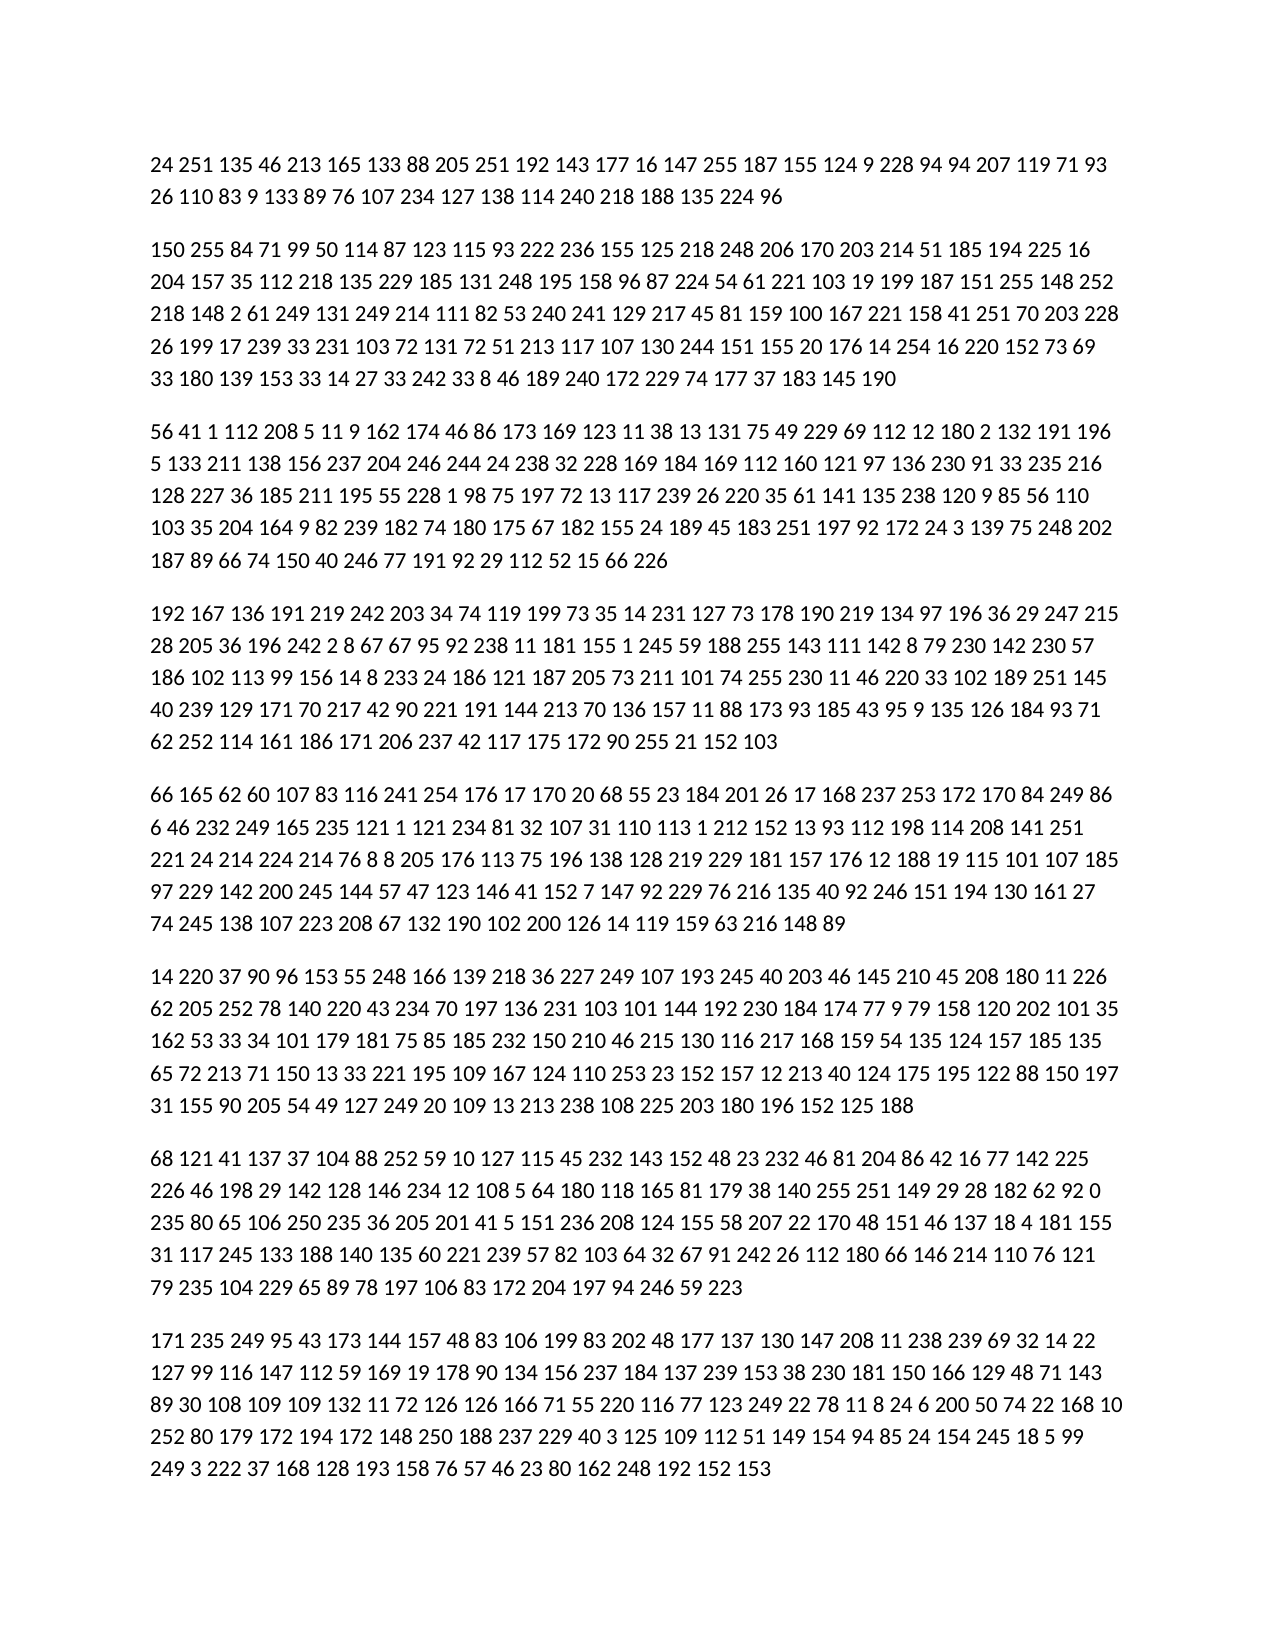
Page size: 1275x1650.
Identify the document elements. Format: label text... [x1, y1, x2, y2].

text 56 41 1 112 208 5 11 9 162 174 46 86 173 169 123 11 38 13 131 75 49 229 69 112 12 180 2 132 191 196 5 133 211 138 156 237 204 246 244 24 238 32 228 169 184 169 112 160 121 97 136 230 91 33 235 216 128 227 36 185 211 195 55 228 1 98 75 197 72 13 117 239 26 220 35 61 141 135 238 120 9 85 56 110 103 35 204 164 9 82 239 182 74 180 175 67 182 155 24 189 45 183 251 197 92 172 24 3 139 75 248 202 187 89 66 74 150 40 246 77 191 92 29 112 52 15 66 226 [150, 417, 1125, 574]
text 192 167 136 191 219 242 203 34 74 119 199 73 35 14 231 127 73 178 190 219 134 97 196 36 29 247 215 28 205 36 196 242 2 8 67 67 95 92 238 11 181 155 1 245 59 188 255 143 111 142 8 79 230 142 230 57 186 102 113 99 156 14 8 233 24 186 121 187 205 73 211 101 74 255 230 11 46 220 33 102 189 251 145 40 239 129 171 70 217 42 90 221 191 144 213 70 136 157 11 88 173 93 185 43 95 9 135 126 184 93 71 62 252 114 161 186 171 206 237 42 117 175 172 90 255 21 152 103 [150, 599, 1125, 756]
text 68 121 41 137 37 104 88 252 59 10 127 115 45 232 143 152 48 23 232 46 81 204 86 42 16 77 142 225 226 46 198 29 142 128 146 234 12 108 5 64 180 118 165 81 179 38 140 255 251 149 29 28 182 62 92 0 235 80 65 106 250 235 36 205 201 41 5 151 236 208 124 155 58 207 22 170 48 151 46 137 18 4 181 155 31 117 245 133 188 140 135 60 221 239 57 82 103 64 32 67 91 242 26 112 180 66 146 214 110 76 121 79 235 104 229 65 89 78 197 106 83 172 204 197 94 246 59 223 [150, 1144, 1125, 1301]
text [150, 150, 1125, 210]
text 171 235 249 95 43 173 144 157 48 83 106 199 83 202 48 177 137 130 147 208 11 238 239 69 32 14 22 127 99 116 147 112 59 169 19 178 90 134 156 237 184 137 239 153 38 230 181 150 166 129 48 71 143 89 30 108 109 109 132 11 72 126 126 166 71 55 220 116 77 123 249 22 78 11 8 24 6 200 50 74 22 168 10 252 80 179 172 194 172 148 250 188 237 229 40 3 125 109 112 51 149 154 94 85 24 154 245 18 5 99 249 3 222 37 168 128 193 158 76 57 46 23 80 162 248 192 152 153 [150, 1326, 1125, 1483]
text 150 255 84 71 99 50 114 87 123 115 93 222 236 155 125 218 248 206 170 203 214 51 185 194 225 16 204 157 35 112 218 135 229 185 131 248 195 158 96 87 224 54 61 221 103 19 199 187 151 255 148 252 218 148 2 61 249 131 249 214 111 82 53 240 241 129 217 45 81 159 100 167 221 158 41 251 70 203 228 26 199 17 239 33 231 103 72 131 72 51 213 117 107 130 244 151 155 20 176 14 254 16 220 152 73 69 33 180 139 153 33 14 27 33 242 33 8 46 189 240 172 229 74 177 37 183 145 190 [150, 235, 1125, 392]
text 66 165 62 60 107 83 116 241 254 176 17 170 20 68 55 23 184 201 26 17 168 237 253 172 170 84 249 86 6 46 232 249 165 235 121 1 121 234 81 32 107 31 110 113 1 212 152 13 93 112 198 114 208 141 251 221 24 214 224 214 76 8 8 205 176 113 75 196 138 128 219 229 181 157 176 12 188 19 115 101 107 185 97 229 142 200 245 144 57 47 123 146 41 152 7 147 92 229 76 216 135 40 92 246 151 194 130 161 27 74 245 138 107 223 208 67 132 190 102 200 126 14 119 159 63 216 148 89 [150, 781, 1125, 937]
text 14 220 37 90 96 153 55 248 166 139 218 36 227 249 107 193 245 40 203 46 145 210 45 208 180 11 226 62 205 252 78 140 220 43 234 70 197 136 231 103 101 144 192 230 184 174 77 9 79 158 120 202 101 35 162 53 33 34 101 179 181 75 85 185 232 150 210 46 215 130 116 217 168 159 54 135 124 157 185 135 65 72 213 71 150 13 33 221 195 109 167 124 110 253 23 152 157 12 213 40 124 175 195 122 88 150 197 31 155 90 205 54 49 127 249 20 109 13 213 238 108 225 203 180 196 152 125 188 [150, 962, 1125, 1119]
